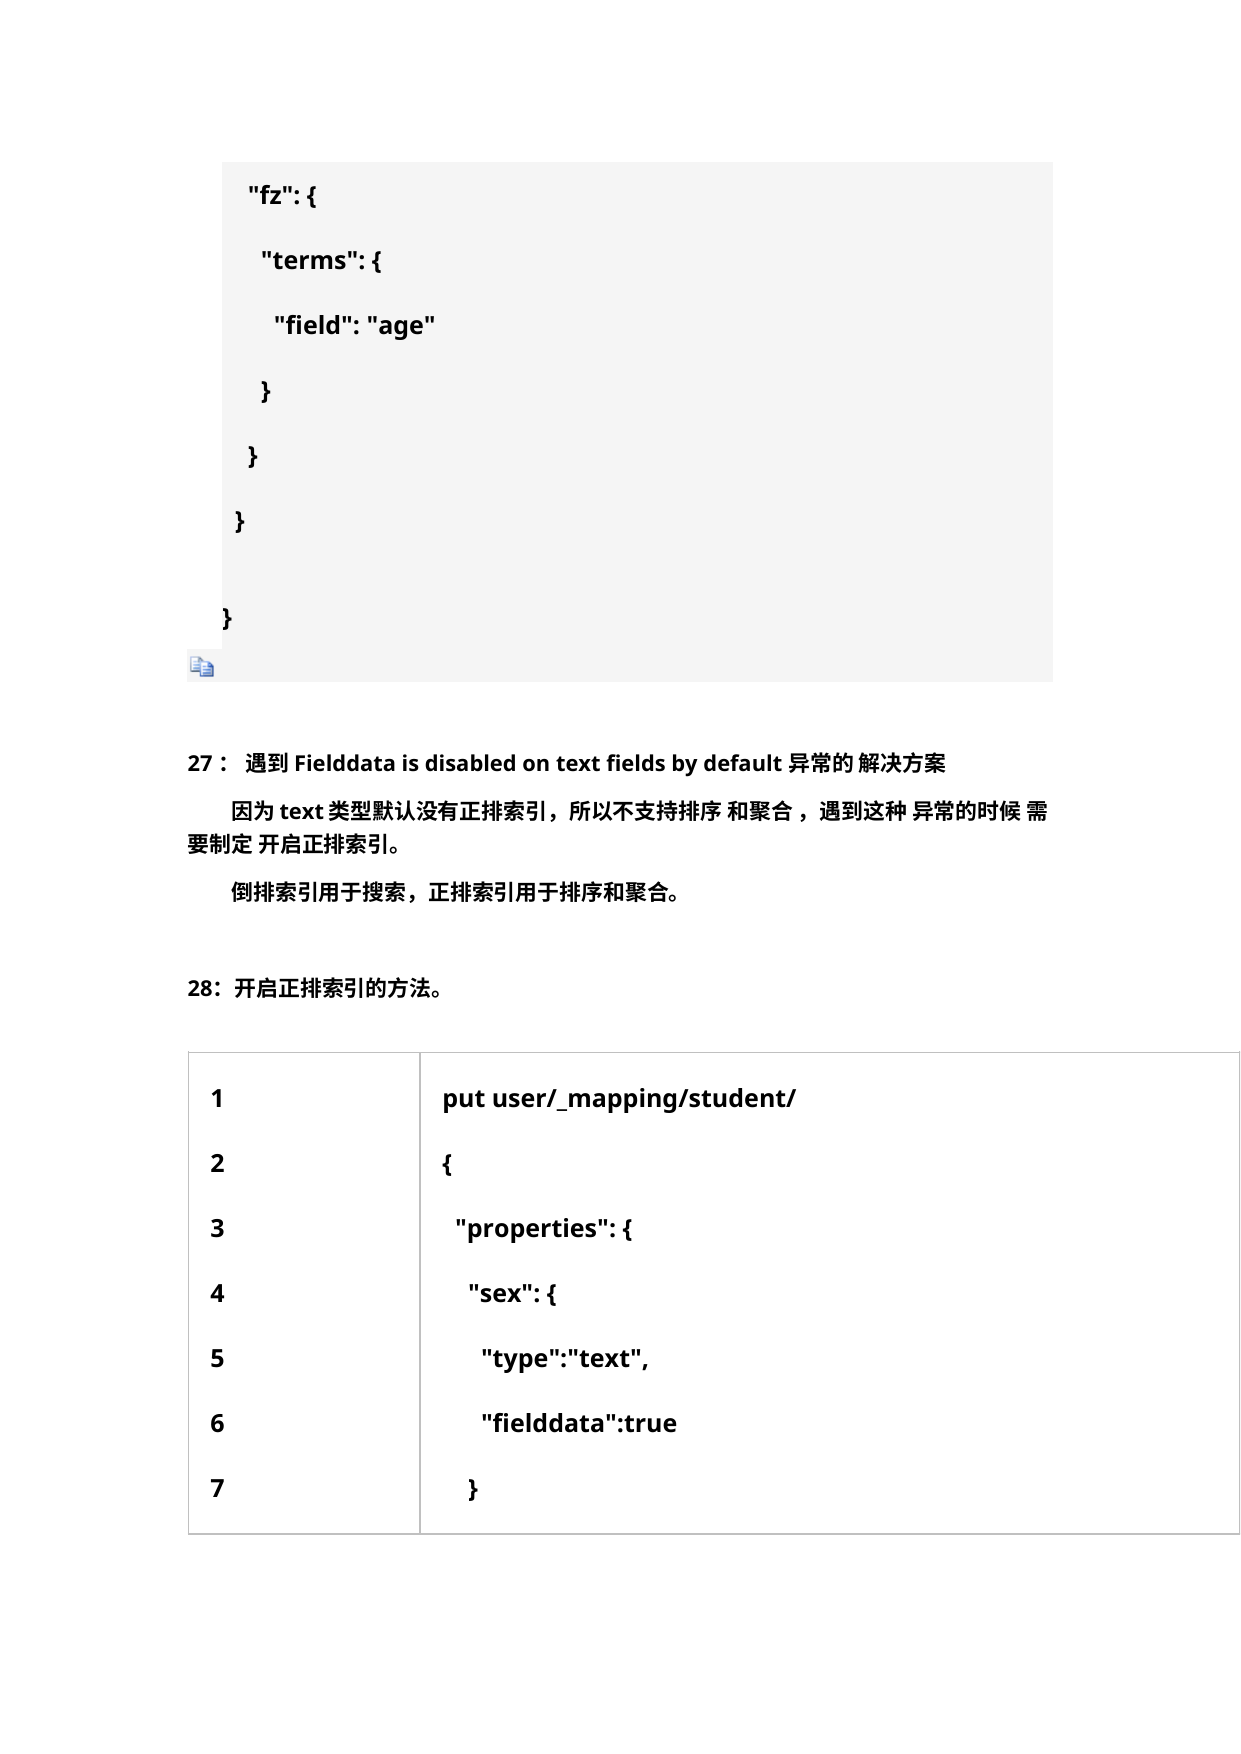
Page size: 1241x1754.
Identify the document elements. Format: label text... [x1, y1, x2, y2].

text "field": "age" [222, 292, 1053, 357]
text 倒排索引用于搜索，正排索引用于排序和聚合。 [187, 874, 1053, 907]
text "fz": { [222, 162, 1053, 227]
table_header 1 2 3 4 5 6 7 8 9 [189, 1053, 419, 1533]
text } [222, 487, 1053, 552]
text "terms": { [222, 227, 1053, 292]
text } [222, 584, 1053, 649]
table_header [421, 1053, 1239, 1533]
text 27 ： 遇到 Fielddata is disabled on text fields by default 异常的 解决方案 [187, 746, 1053, 778]
text 因为text类型默认没有正排索引，所以不支持排序 和聚合 ，遇到这种 异常的时候 需要制定 开启正排索引。 [187, 794, 1053, 859]
picture [187, 650, 219, 682]
text 28：开启正排索引的方法。 [187, 971, 1053, 1003]
text } [222, 357, 1053, 422]
text } [222, 422, 1053, 487]
